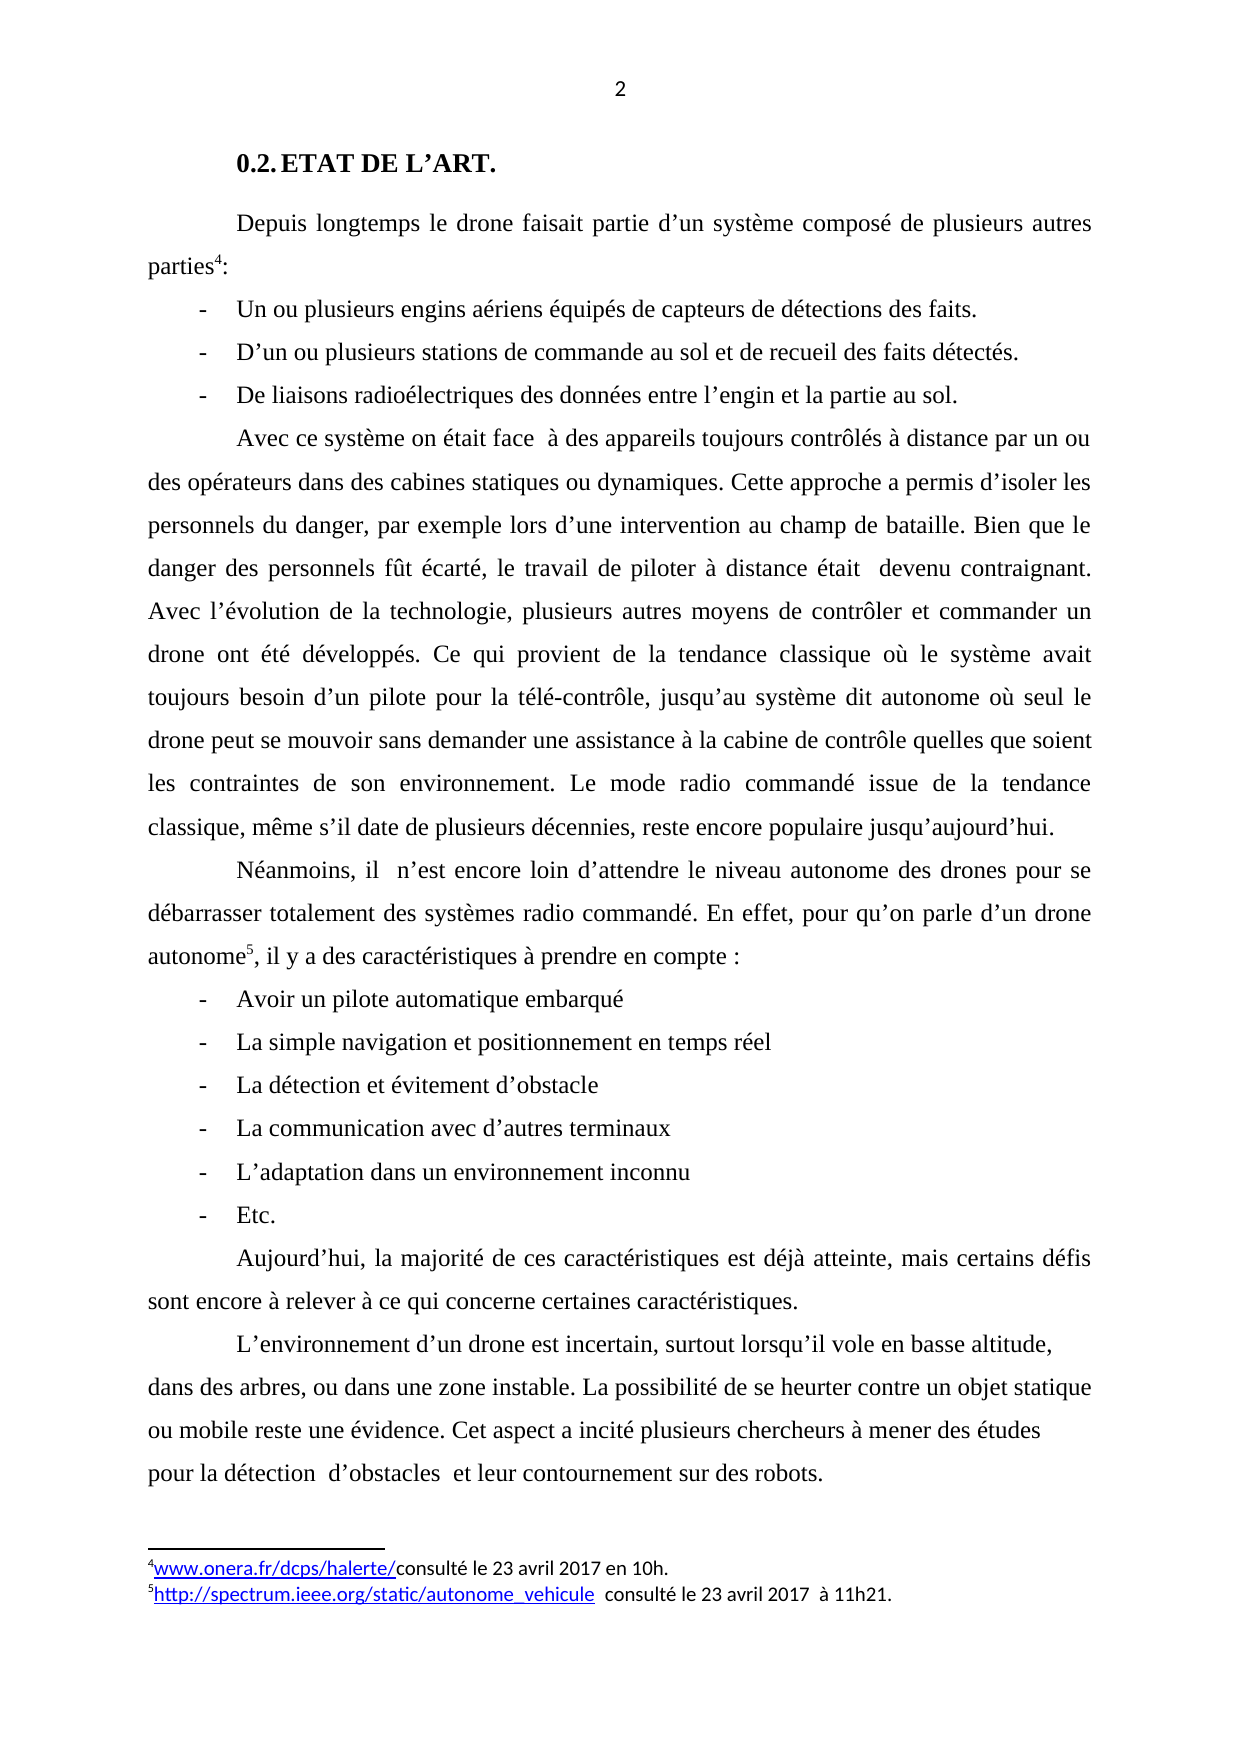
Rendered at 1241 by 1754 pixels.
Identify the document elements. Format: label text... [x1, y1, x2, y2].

list L’environnement d’un drone est incertain, surtout lorsqu’il vole en basse altitude, dans des arbres, ou dans une zone instable. La possibilité de se heurter contre un objet statique ou mobile reste une évidence. Cet aspect a incité plusieurs chercheurs à mener des études pour la détection d’obstacles et leur contournement sur des robots. [148, 1329, 1093, 1487]
list Etc. [199, 1200, 1093, 1228]
list Avec ce système on était face à des appareils toujours contrôlés à distance par un ou des opérateurs dans des cabines statiques ou dynamiques. Cette approche a permis d’isoler les personnels du danger, par exemple lors d’une intervention au champ de bataille. Bien que le danger des personnels fût écarté, le travail de piloter à distance était devenu contraignant. Avec l’évolution de la technologie, plusieurs autres moyens de contrôler et commander un drone ont été développés. Ce qui provient de la tendance classique où le système avait toujours besoin d’un pilote pour la télé-contrôle, jusqu’au système dit autonome où seul le drone peut se mouvoir sans demander une assistance à la cabine de contrôle quelles que soient les contraintes de son environnement. Le mode radio commandé issue de la tendance classique, même s’il date de plusieurs décennies, reste encore populaire jusqu’aujourd’hui. [148, 423, 1093, 840]
list La simple navigation et positionnement en temps réel [199, 1027, 1093, 1056]
list D’un ou plusieurs stations de commande au sol et de recueil des faits détectés. [199, 337, 1093, 366]
list Aujourd’hui, la majorité de ces caractéristiques est déjà atteinte, mais certains défis sont encore à relever à ce qui concerne certaines caractéristiques. [148, 1243, 1093, 1315]
list Un ou plusieurs engins aériens équipés de capteurs de détections des faits. [199, 294, 1093, 323]
list Néanmoins, il n’est encore loin d’attendre le niveau autonome des drones pour se débarrasser totalement des systèmes radio commandé. En effet, pour qu’on parle d’un drone autonome, il y a des caractéristiques à prendre en compte : [148, 855, 1093, 970]
text Depuis longtemps le drone faisait partie d’un système composé de plusieurs autres parties: [148, 208, 1093, 280]
list Avoir un pilote automatique embarqué [199, 984, 1093, 1013]
subtitle ETAT DE L’ART. [236, 148, 1093, 179]
list La communication avec d’autres terminaux [199, 1113, 1093, 1142]
list L’adaptation dans un environnement inconnu [199, 1157, 1093, 1185]
list De liaisons radioélectriques des données entre l’engin et la partie au sol. [199, 380, 1093, 409]
list La détection et évitement d’obstacle [199, 1070, 1093, 1099]
